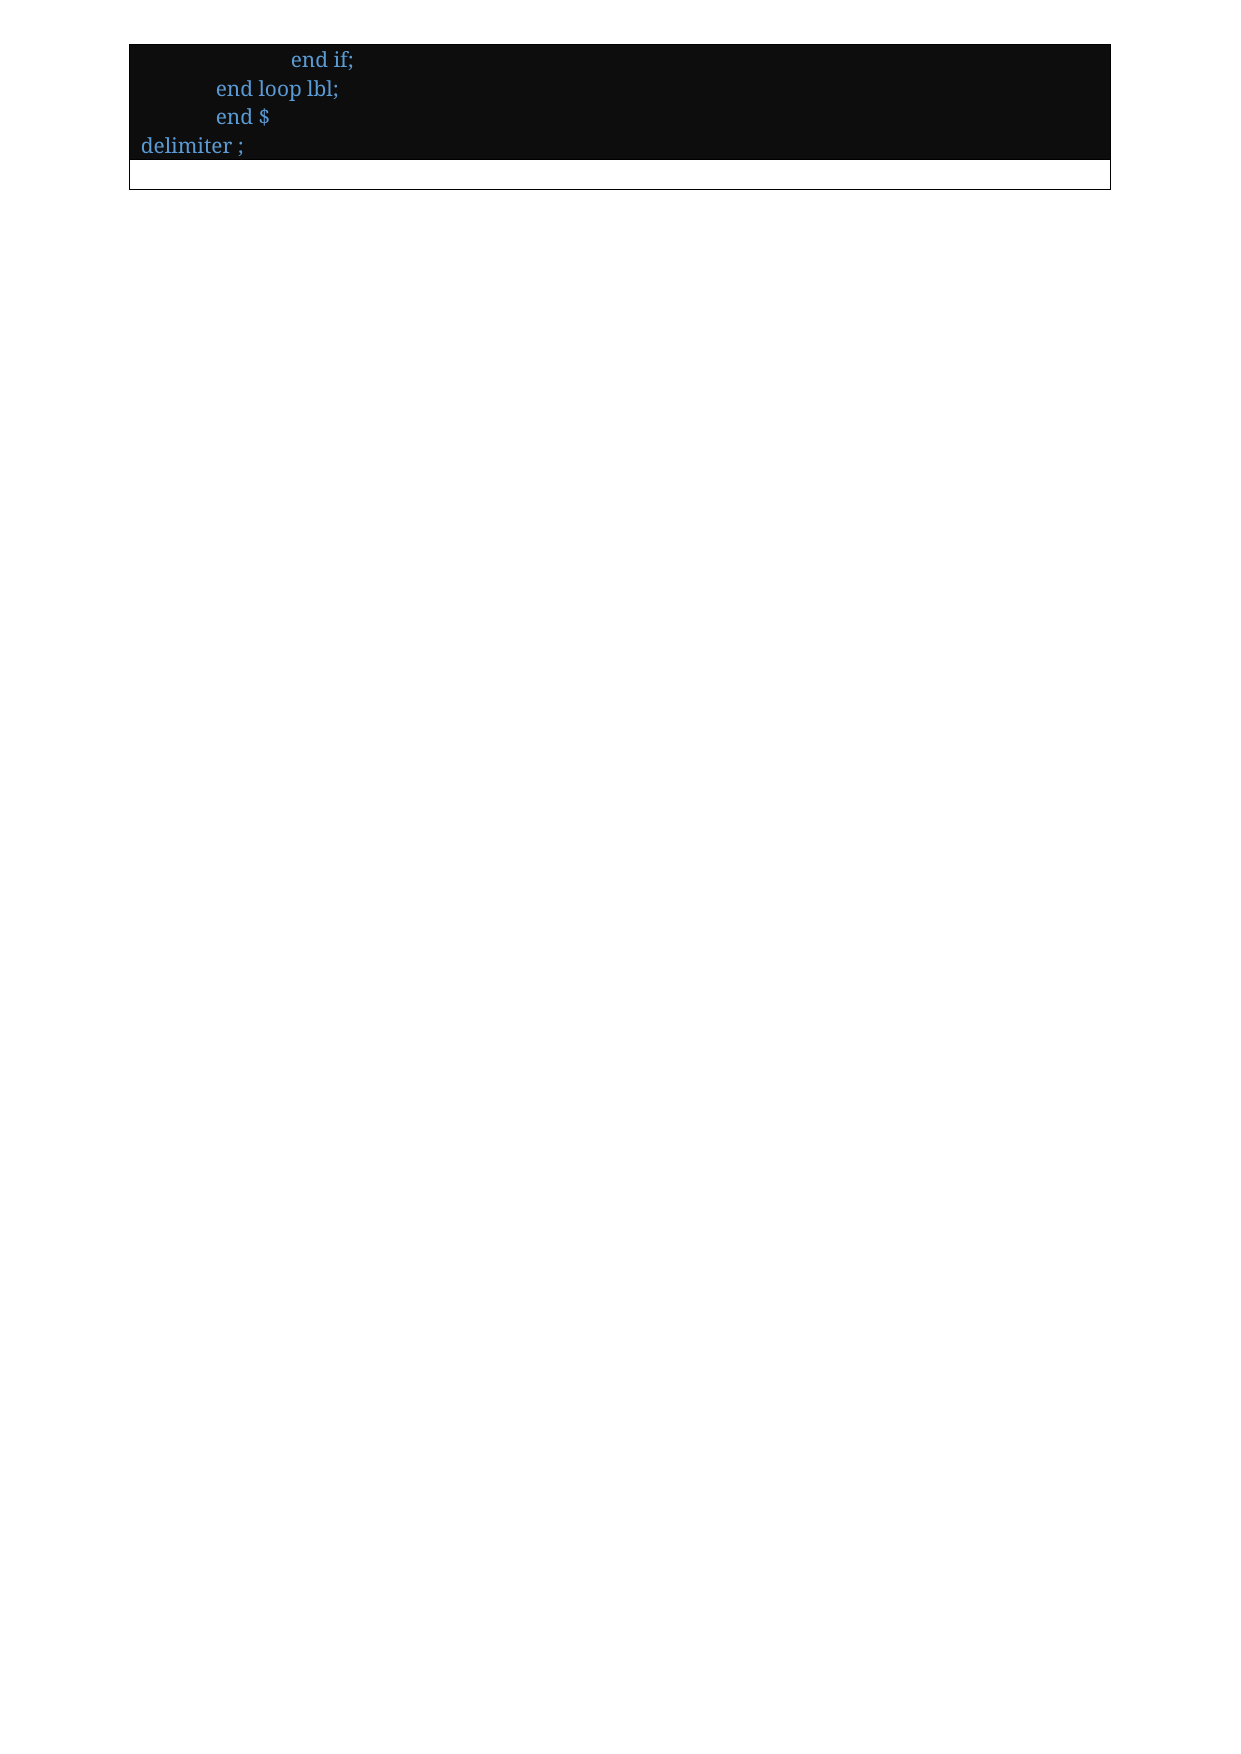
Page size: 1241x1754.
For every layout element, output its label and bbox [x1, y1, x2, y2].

table_cell [130, 160, 1110, 189]
table_cell [130, 45, 1110, 159]
